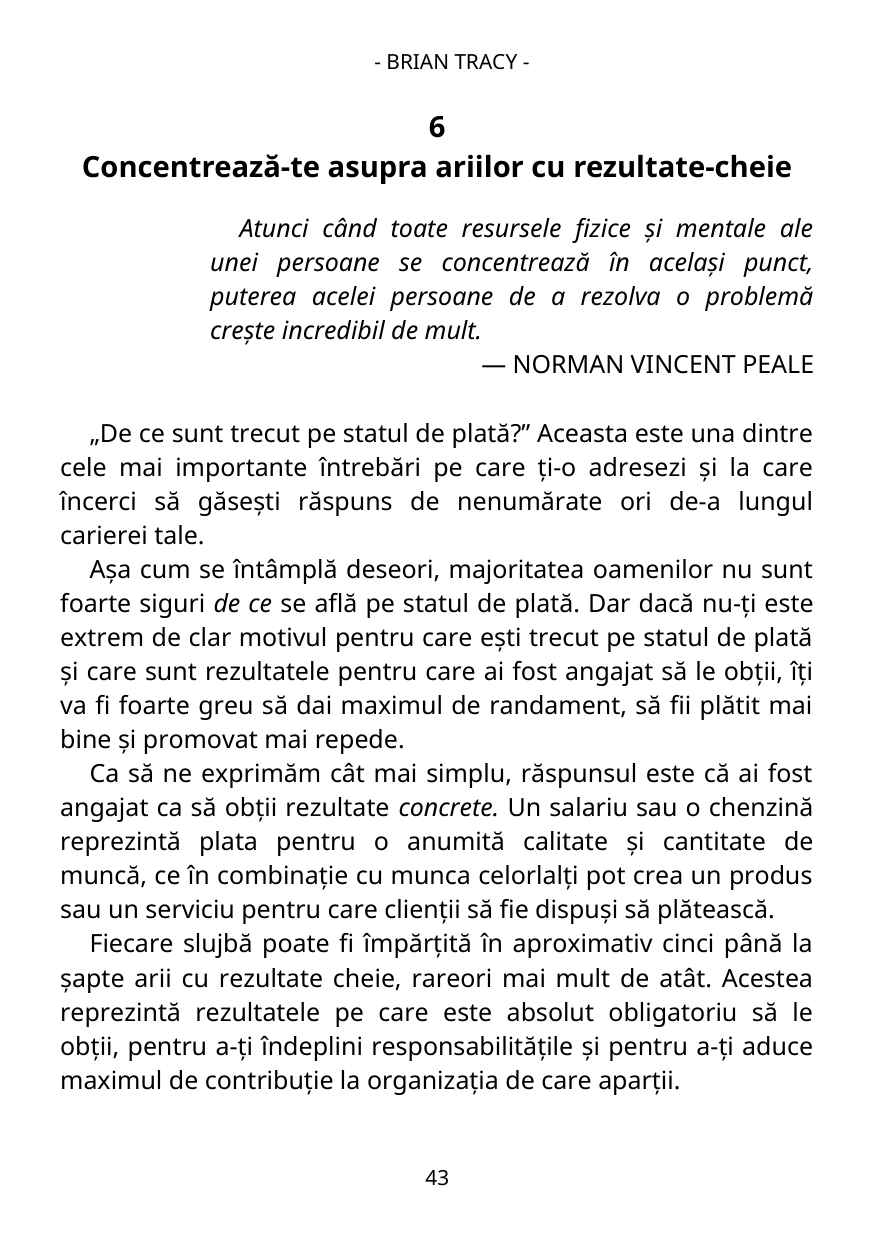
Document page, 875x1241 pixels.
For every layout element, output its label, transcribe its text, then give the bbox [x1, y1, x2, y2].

text Fiecare slujbă poate fi împărţită în aproximativ cinci până la şapte arii cu rezultate cheie, rareori mai mult de atât. Acestea reprezintă rezultatele pe care este absolut obligatoriu să le obţii, pentru a-ţi îndeplini responsabilităţile şi pentru a-ţi aduce maximul de contribuţie la organizaţia de care aparţii. [60, 926, 814, 1096]
text — NORMAN VINCENT PEALE [60, 347, 814, 381]
subtitle 6 Concentrează-te asupra ariilor cu rezultate-cheie [60, 106, 814, 186]
text „De ce sunt trecut pe statul de plată?” Aceasta este una dintre cele mai importante întrebări pe care ţi-o adresezi şi la care încerci să găseşti răspuns de nenumărate ori de-a lungul carierei tale. [60, 415, 814, 551]
text Aşa cum se întâmplă deseori, majoritatea oamenilor nu sunt foarte siguri de ce se află pe statul de plată. Dar dacă nu-ţi este extrem de clar motivul pentru care eşti trecut pe statul de plată şi care sunt rezultatele pentru care ai fost angajat să le obţii, îţi va fi foarte greu să dai maximul de randament, să fii plătit mai bine şi promovat mai repede. [60, 551, 814, 756]
text Atunci când toate resursele fizice şi mentale ale unei persoane se concentrează în acelaşi punct, puterea acelei persoane de a rezolva o problemă creşte incredibil de mult. [210, 211, 814, 347]
text Ca să ne exprimăm cât mai simplu, răspunsul este că ai fost angajat ca să obţii rezultate concrete. Un salariu sau o chenzină reprezintă plata pentru o anumită calitate şi cantitate de muncă, ce în combinaţie cu munca celorlalţi pot crea un produs sau un serviciu pentru care clienţii să fie dispuşi să plătească. [60, 756, 814, 926]
